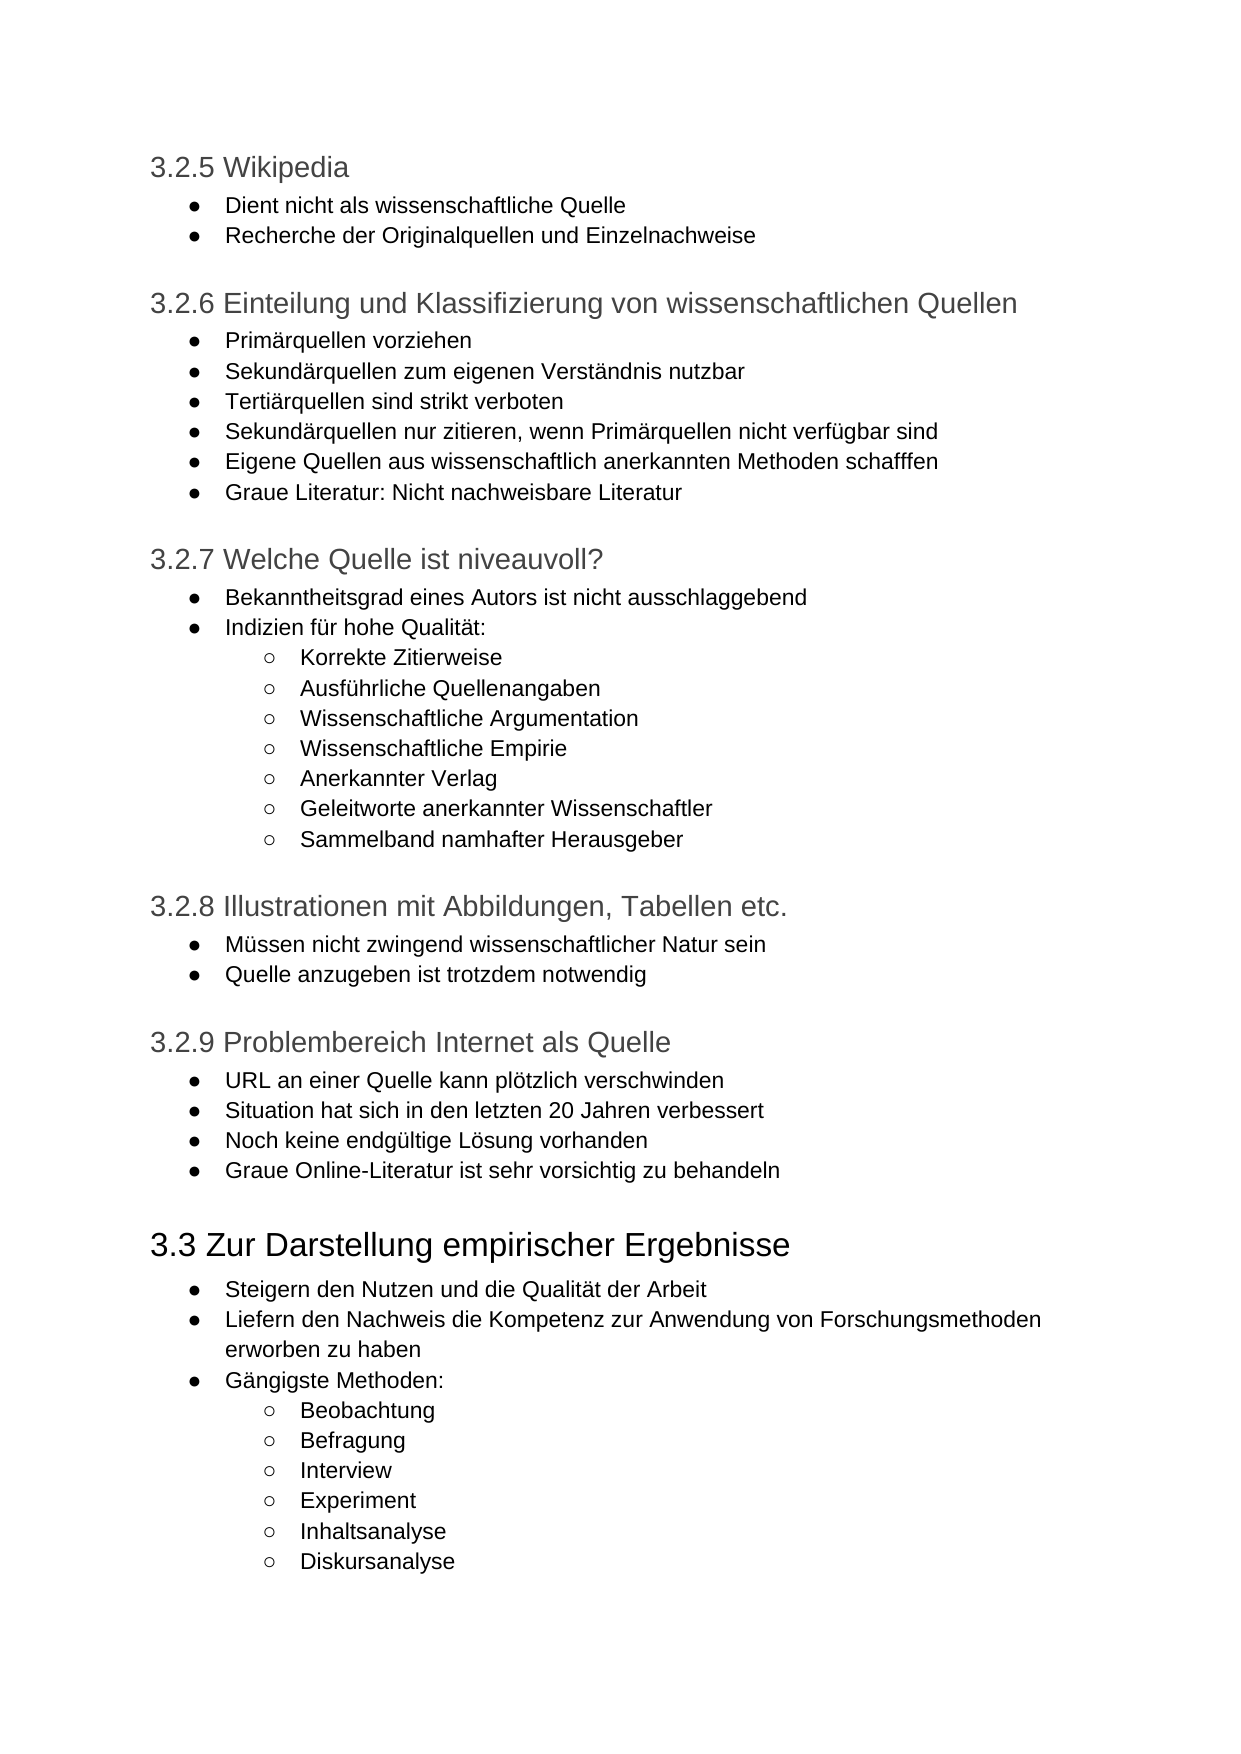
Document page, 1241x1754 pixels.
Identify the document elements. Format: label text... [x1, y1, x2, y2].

list Bekanntheitsgrad eines Autors ist nicht ausschlaggebend [187, 584, 1090, 610]
subtitle 3.2.8 Illustrationen mit Abbildungen, Tabellen etc. [150, 889, 1090, 923]
list Wissenschaftliche Empirie [262, 735, 1090, 761]
list Situation hat sich in den letzten 20 Jahren verbessert [187, 1097, 1090, 1123]
list Eigene Quellen aus wissenschaftlich anerkannten Methoden schafffen [187, 448, 1090, 475]
list Sekundärquellen zum eigenen Verständnis nutzbar [187, 358, 1090, 384]
subtitle 3.3 Zur Darstellung empirischer Ergebnisse [150, 1225, 1090, 1263]
list Interview [262, 1457, 1090, 1483]
list Sammelband namhafter Herausgeber [262, 826, 1090, 852]
list Steigern den Nutzen und die Qualität der Arbeit [187, 1276, 1090, 1302]
list Noch keine endgültige Lösung vorhanden [187, 1127, 1090, 1153]
list Geleitworte anerkannter Wissenschaftler [262, 795, 1090, 822]
list Sekundärquellen nur zitieren, wenn Primärquellen nicht verfügbar sind [187, 418, 1090, 444]
list Beobachtung [262, 1397, 1090, 1423]
list Wissenschaftliche Argumentation [262, 705, 1090, 731]
subtitle 3.2.7 Welche Quelle ist niveauvoll? [150, 542, 1090, 576]
list Experiment [262, 1487, 1090, 1514]
subtitle 3.2.5 Wikipedia [150, 150, 1090, 183]
list Tertiärquellen sind strikt verboten [187, 388, 1090, 414]
list Graue Online-Literatur ist sehr vorsichtig zu behandeln [187, 1157, 1090, 1184]
list Quelle anzugeben ist trotzdem notwendig [187, 961, 1090, 988]
list Befragung [262, 1427, 1090, 1453]
subtitle 3.2.9 Problembereich Internet als Quelle [150, 1025, 1090, 1058]
list Müssen nicht zwingend wissenschaftlicher Natur sein [187, 931, 1090, 957]
list Korrekte Zitierweise [262, 644, 1090, 671]
list Graue Literatur: Nicht nachweisbare Literatur [187, 478, 1090, 505]
subtitle 3.2.6 Einteilung und Klassifizierung von wissenschaftlichen Quellen [150, 286, 1090, 319]
list Diskursanalyse [262, 1548, 1090, 1574]
list Liefern den Nachweis die Kompetenz zur Anwendung von Forschungsmethoden erworben zu haben [187, 1306, 1090, 1363]
list Dient nicht als wissenschaftliche Quelle [187, 192, 1090, 218]
list Inhaltsanalyse [262, 1518, 1090, 1544]
list Ausführliche Quellenangaben [262, 674, 1090, 701]
list URL an einer Quelle kann plötzlich verschwinden [187, 1067, 1090, 1093]
list Anerkannter Verlag [262, 765, 1090, 792]
list Indizien für hohe Qualität: [187, 614, 1090, 641]
list Recherche der Originalquellen und Einzelnachweise [187, 222, 1090, 248]
list Primärquellen vorziehen [187, 327, 1090, 354]
list Gängigste Methoden: [187, 1367, 1090, 1393]
